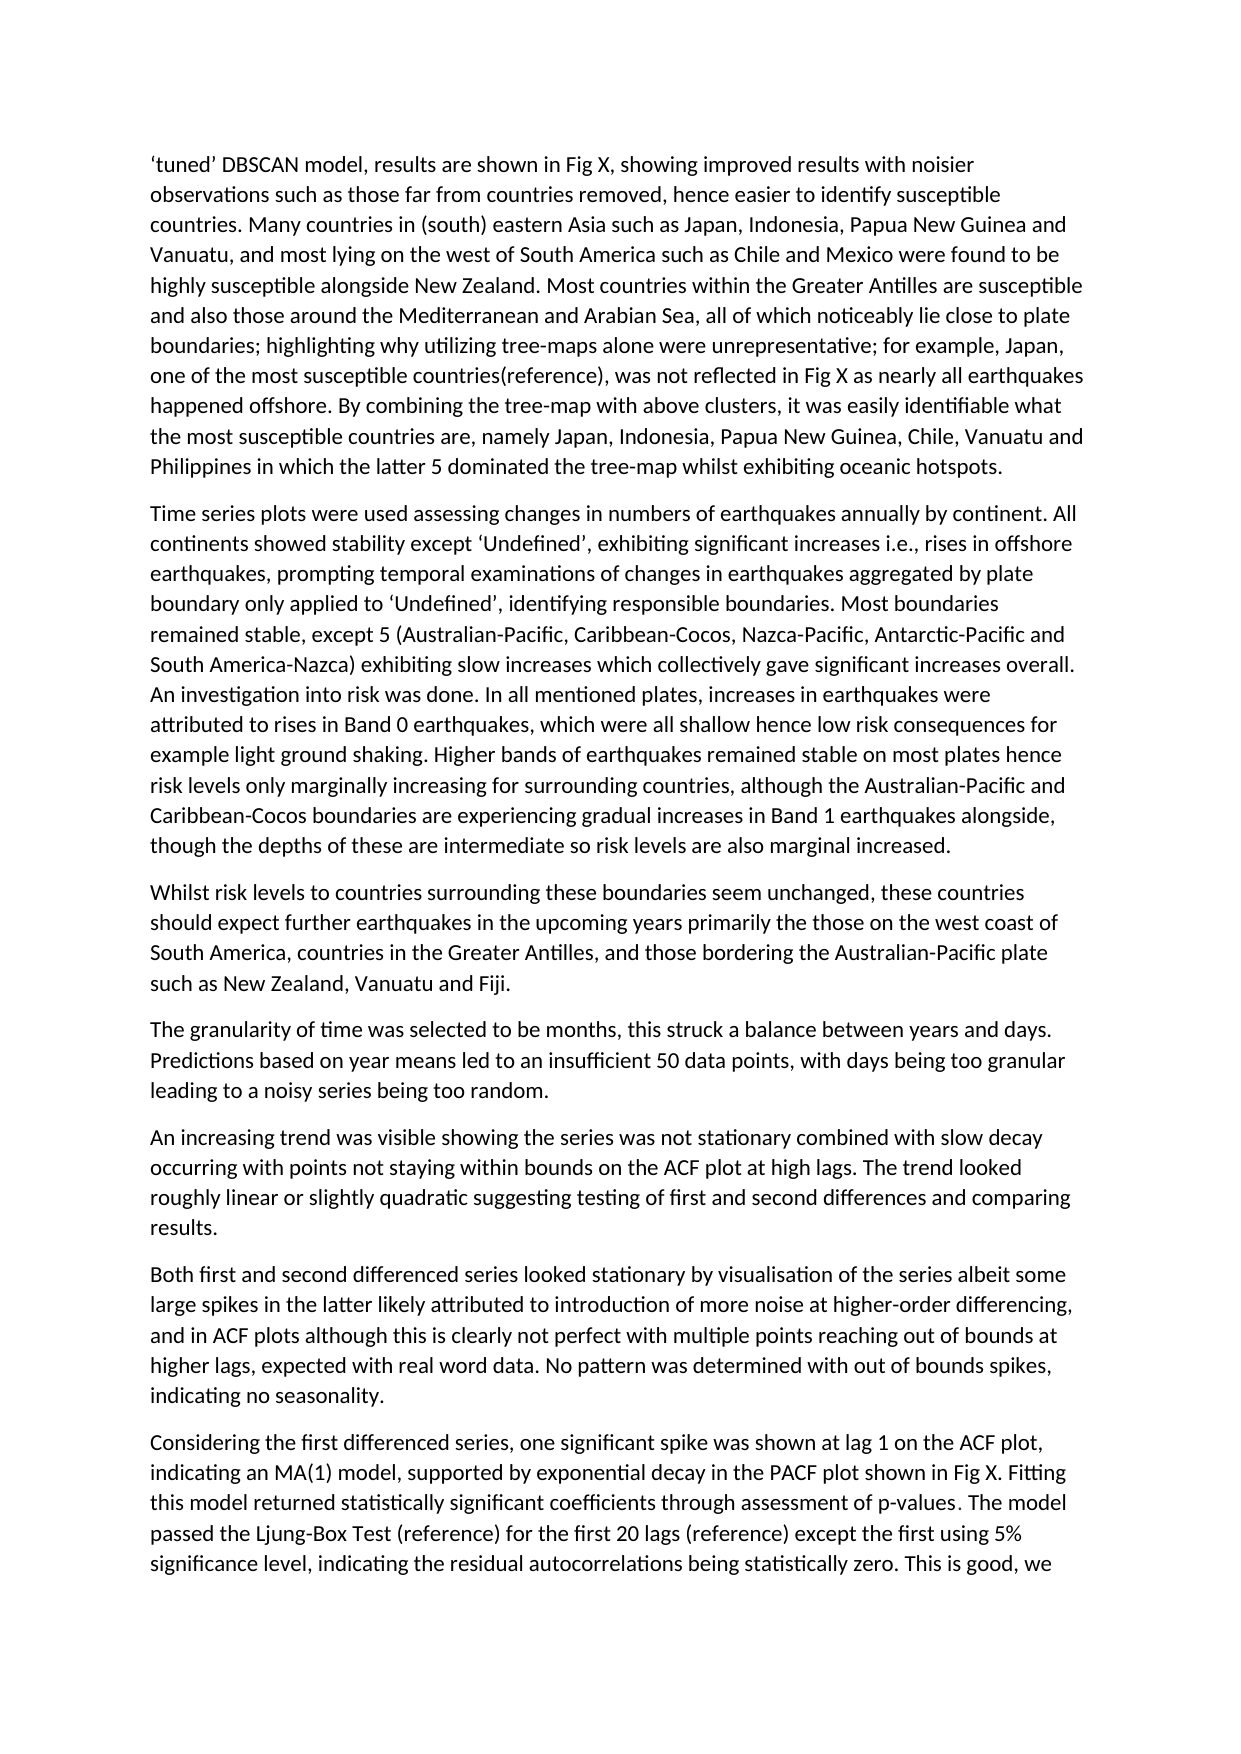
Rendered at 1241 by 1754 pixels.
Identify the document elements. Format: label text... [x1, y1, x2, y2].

text An increasing trend was visible showing the series was not stationary combined with slow decay occurring with points not staying within bounds on the ACF plot at high lags. The trend looked roughly linear or slightly quadratic suggesting testing of first and second differences and comparing results. [150, 1123, 1090, 1242]
text Both first and second differenced series looked stationary by visualisation of the series albeit some large spikes in the latter likely attributed to introduction of more noise at higher-order differencing, and in ACF plots although this is clearly not perfect with multiple points reaching out of bounds at higher lags, expected with real word data. No pattern was determined with out of bounds spikes, indicating no seasonality. [150, 1260, 1090, 1409]
text Whilst risk levels to countries surrounding these boundaries seem unchanged, these countries should expect further earthquakes in the upcoming years primarily the those on the west coast of South America, countries in the Greater Antilles, and those bordering the Australian-Pacific plate such as New Zealand, Vanuatu and Fiji. [150, 878, 1090, 997]
text The granularity of time was selected to be months, this struck a balance between years and days. Predictions based on year means led to an insufficient 50 data points, with days being too granular leading to a noisy series being too random. [150, 1016, 1090, 1104]
